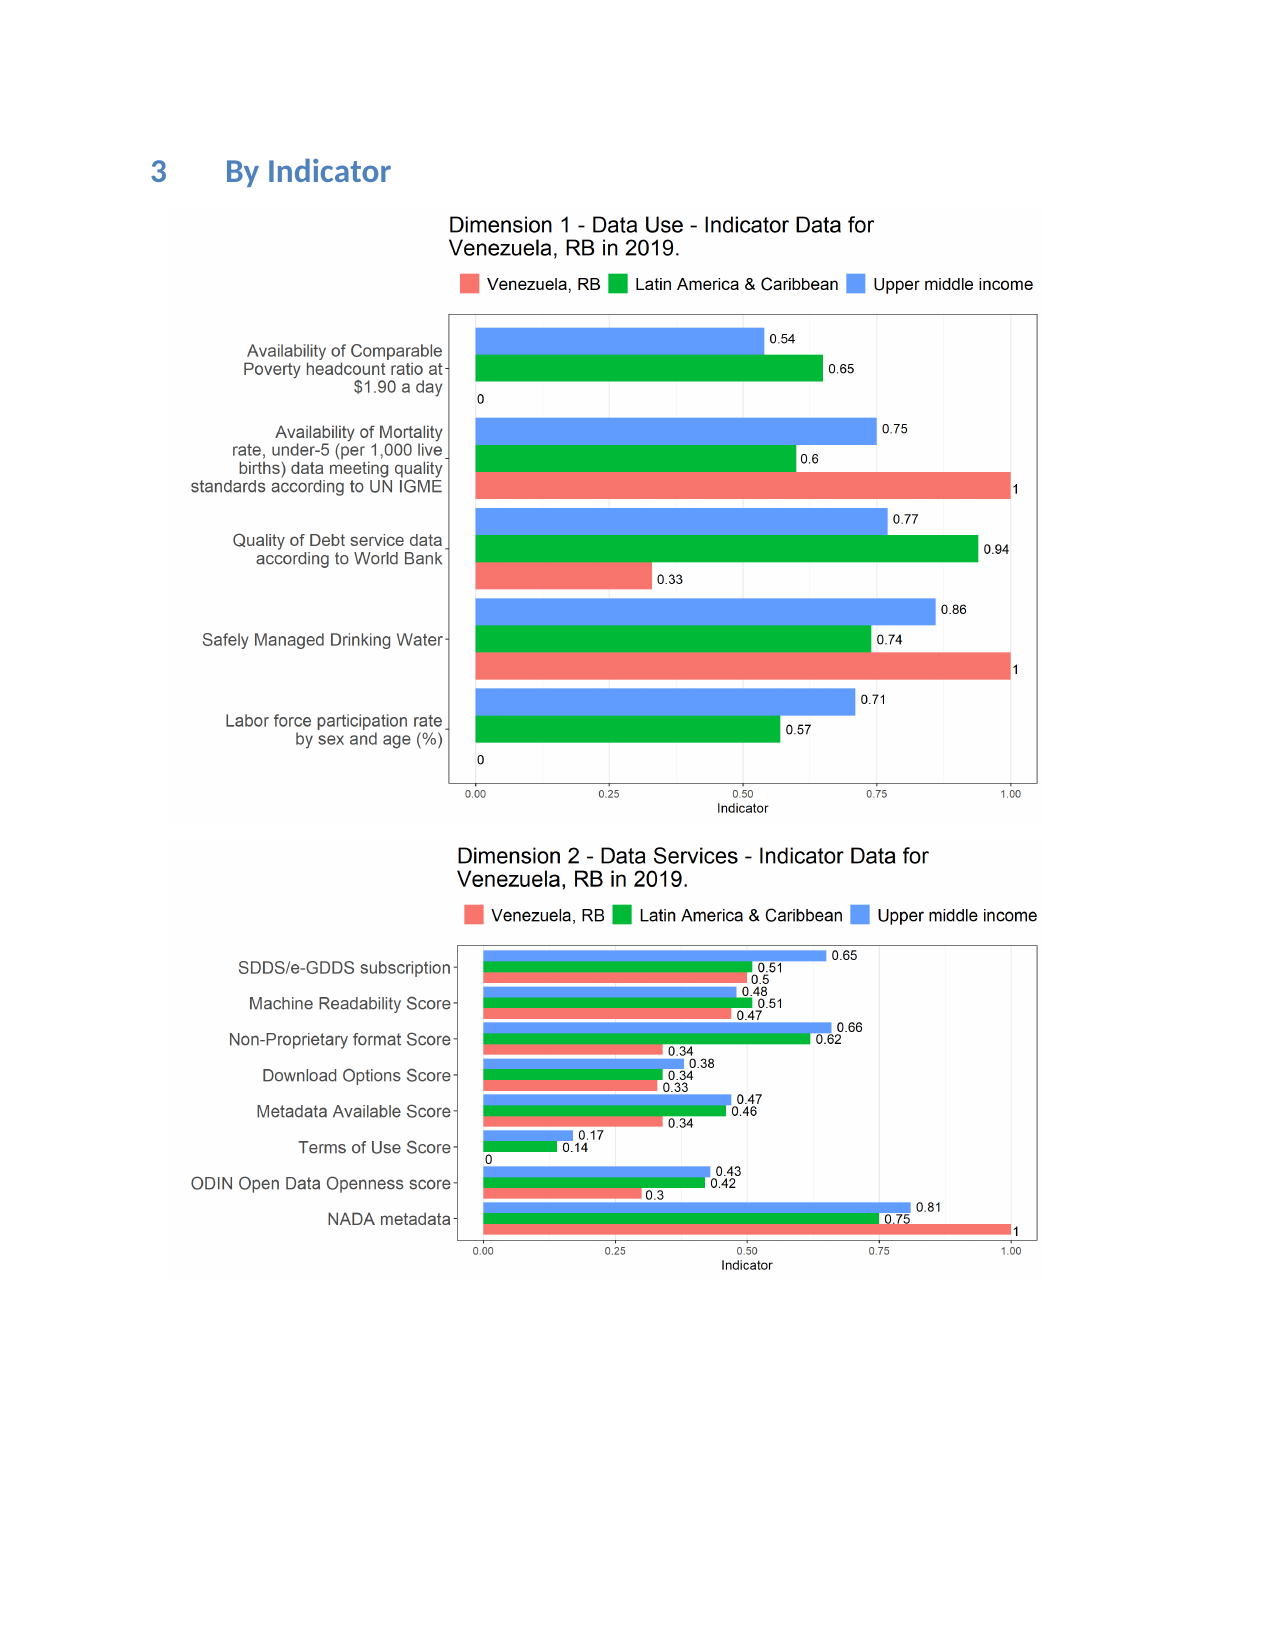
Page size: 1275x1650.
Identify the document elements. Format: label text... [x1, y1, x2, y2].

subtitle 3 By Indicator [150, 150, 1125, 191]
picture [168, 840, 1044, 1279]
picture [168, 209, 1044, 822]
